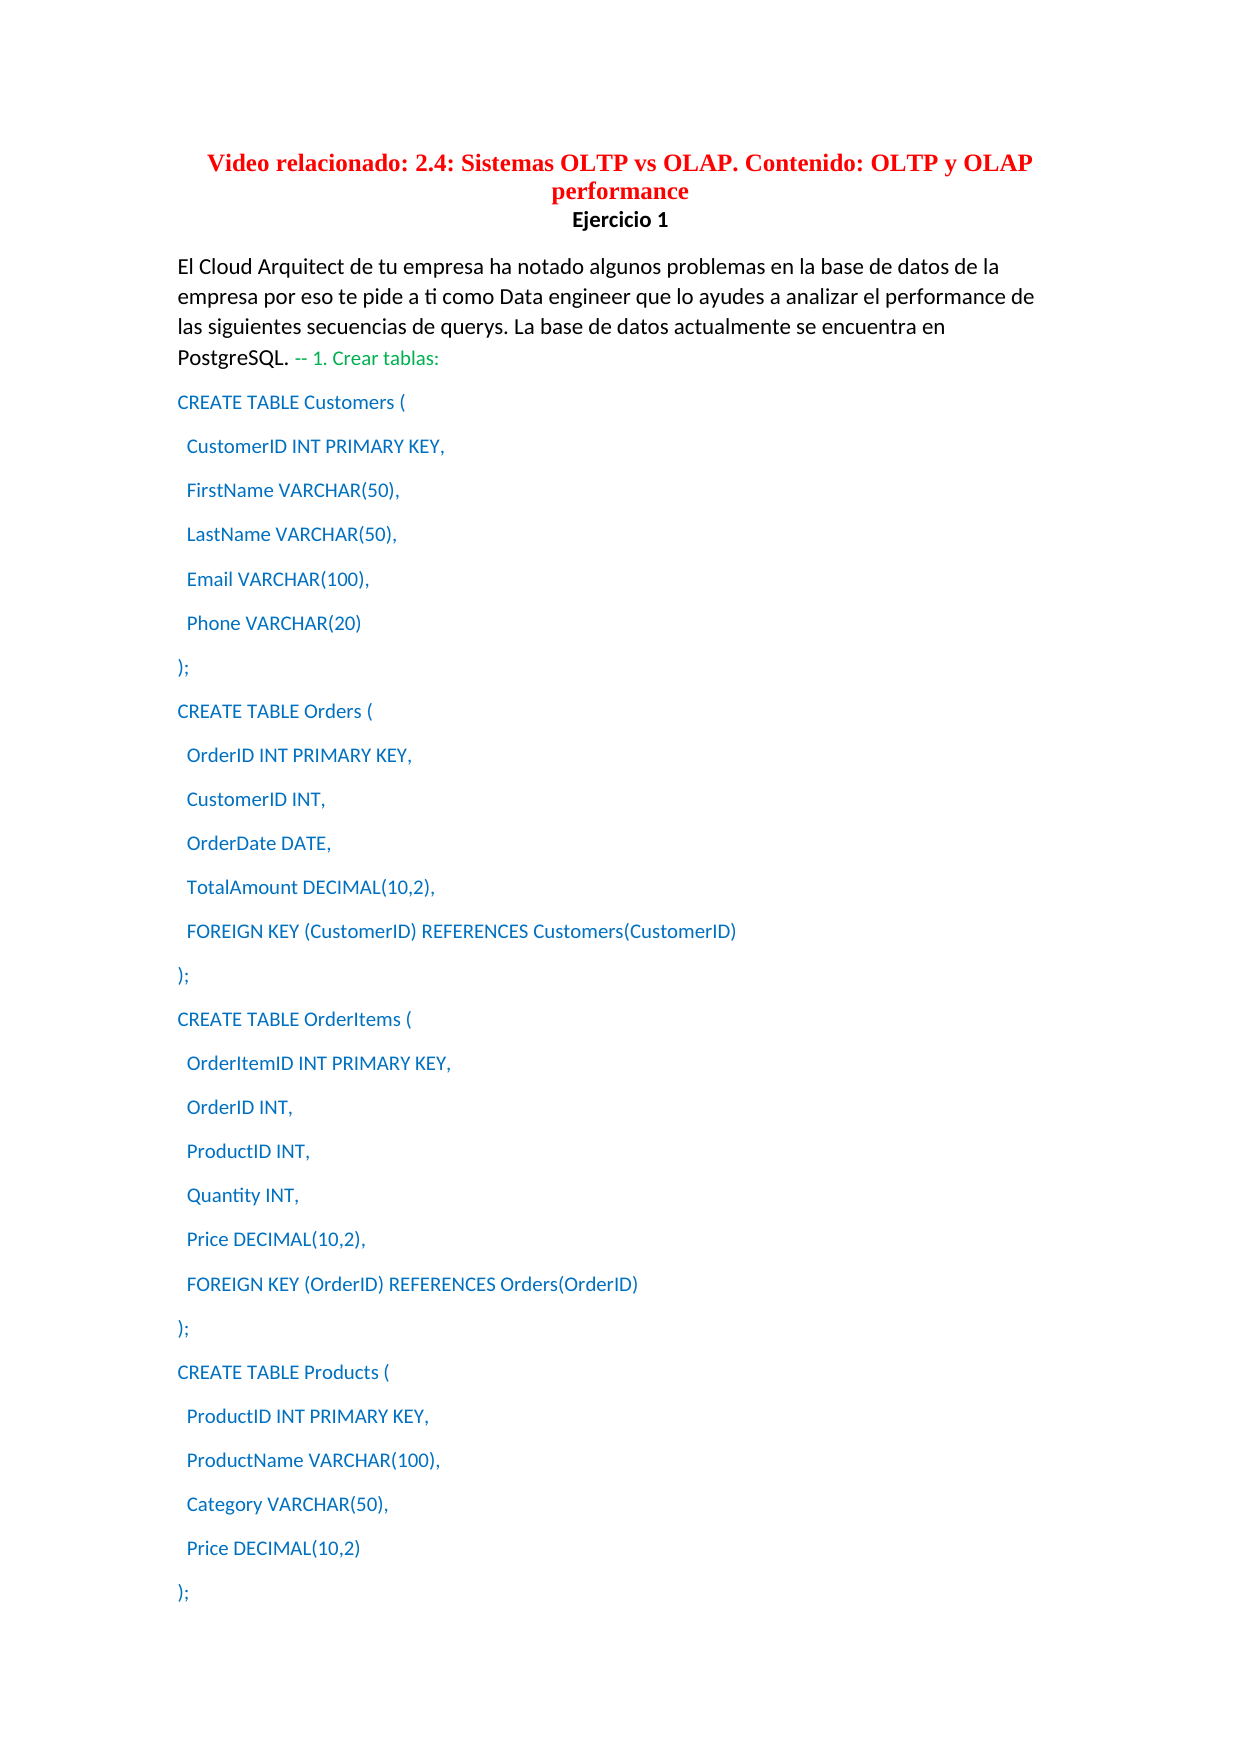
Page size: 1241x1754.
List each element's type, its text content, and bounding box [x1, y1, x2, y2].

text Video relacionado: 2.4: Sistemas OLTP vs OLAP. Contenido: OLTP y OLAP performance [177, 148, 1063, 205]
text FOREIGN KEY (OrderID) REFERENCES Orders(OrderID) [177, 1271, 1063, 1296]
text TotalAmount DECIMAL(10,2), [177, 874, 1063, 899]
text FOREIGN KEY (CustomerID) REFERENCES Customers(CustomerID) [177, 918, 1063, 944]
text CustomerID INT, [177, 786, 1063, 811]
text OrderID INT, [177, 1094, 1063, 1120]
text Price DECIMAL(10,2), [177, 1227, 1063, 1252]
text CREATE TABLE Customers ( [177, 389, 1063, 415]
text CustomerID INT PRIMARY KEY, [177, 433, 1063, 459]
text ProductID INT, [177, 1138, 1063, 1164]
text Price DECIMAL(10,2) [177, 1535, 1063, 1561]
text ); [177, 962, 1063, 988]
text ); [177, 1315, 1063, 1340]
text Email VARCHAR(100), [177, 566, 1063, 591]
text OrderID INT PRIMARY KEY, [177, 742, 1063, 767]
text Phone VARCHAR(20) [177, 610, 1063, 635]
text ProductID INT PRIMARY KEY, [177, 1403, 1063, 1428]
text El Cloud Arquitect de tu empresa ha notado algunos problemas en la base de datos de la empresa por eso te pide a ti como Data engineer que lo ayudes a analizar el performance de las siguientes secuencias de querys. La base de datos actualmente se encuentra en PostgreSQL. -- 1. Crear tablas: [177, 252, 1063, 371]
text ); [177, 654, 1063, 679]
text Ejercicio 1 [177, 205, 1063, 233]
text OrderDate DATE, [177, 830, 1063, 856]
text LastName VARCHAR(50), [177, 522, 1063, 547]
text ); [177, 1579, 1063, 1604]
text FirstName VARCHAR(50), [177, 478, 1063, 503]
text CREATE TABLE Products ( [177, 1359, 1063, 1384]
text ProductName VARCHAR(100), [177, 1447, 1063, 1472]
text Category VARCHAR(50), [177, 1491, 1063, 1516]
text CREATE TABLE Orders ( [177, 698, 1063, 723]
text Quantity INT, [177, 1183, 1063, 1208]
text OrderItemID INT PRIMARY KEY, [177, 1050, 1063, 1076]
text CREATE TABLE OrderItems ( [177, 1006, 1063, 1032]
